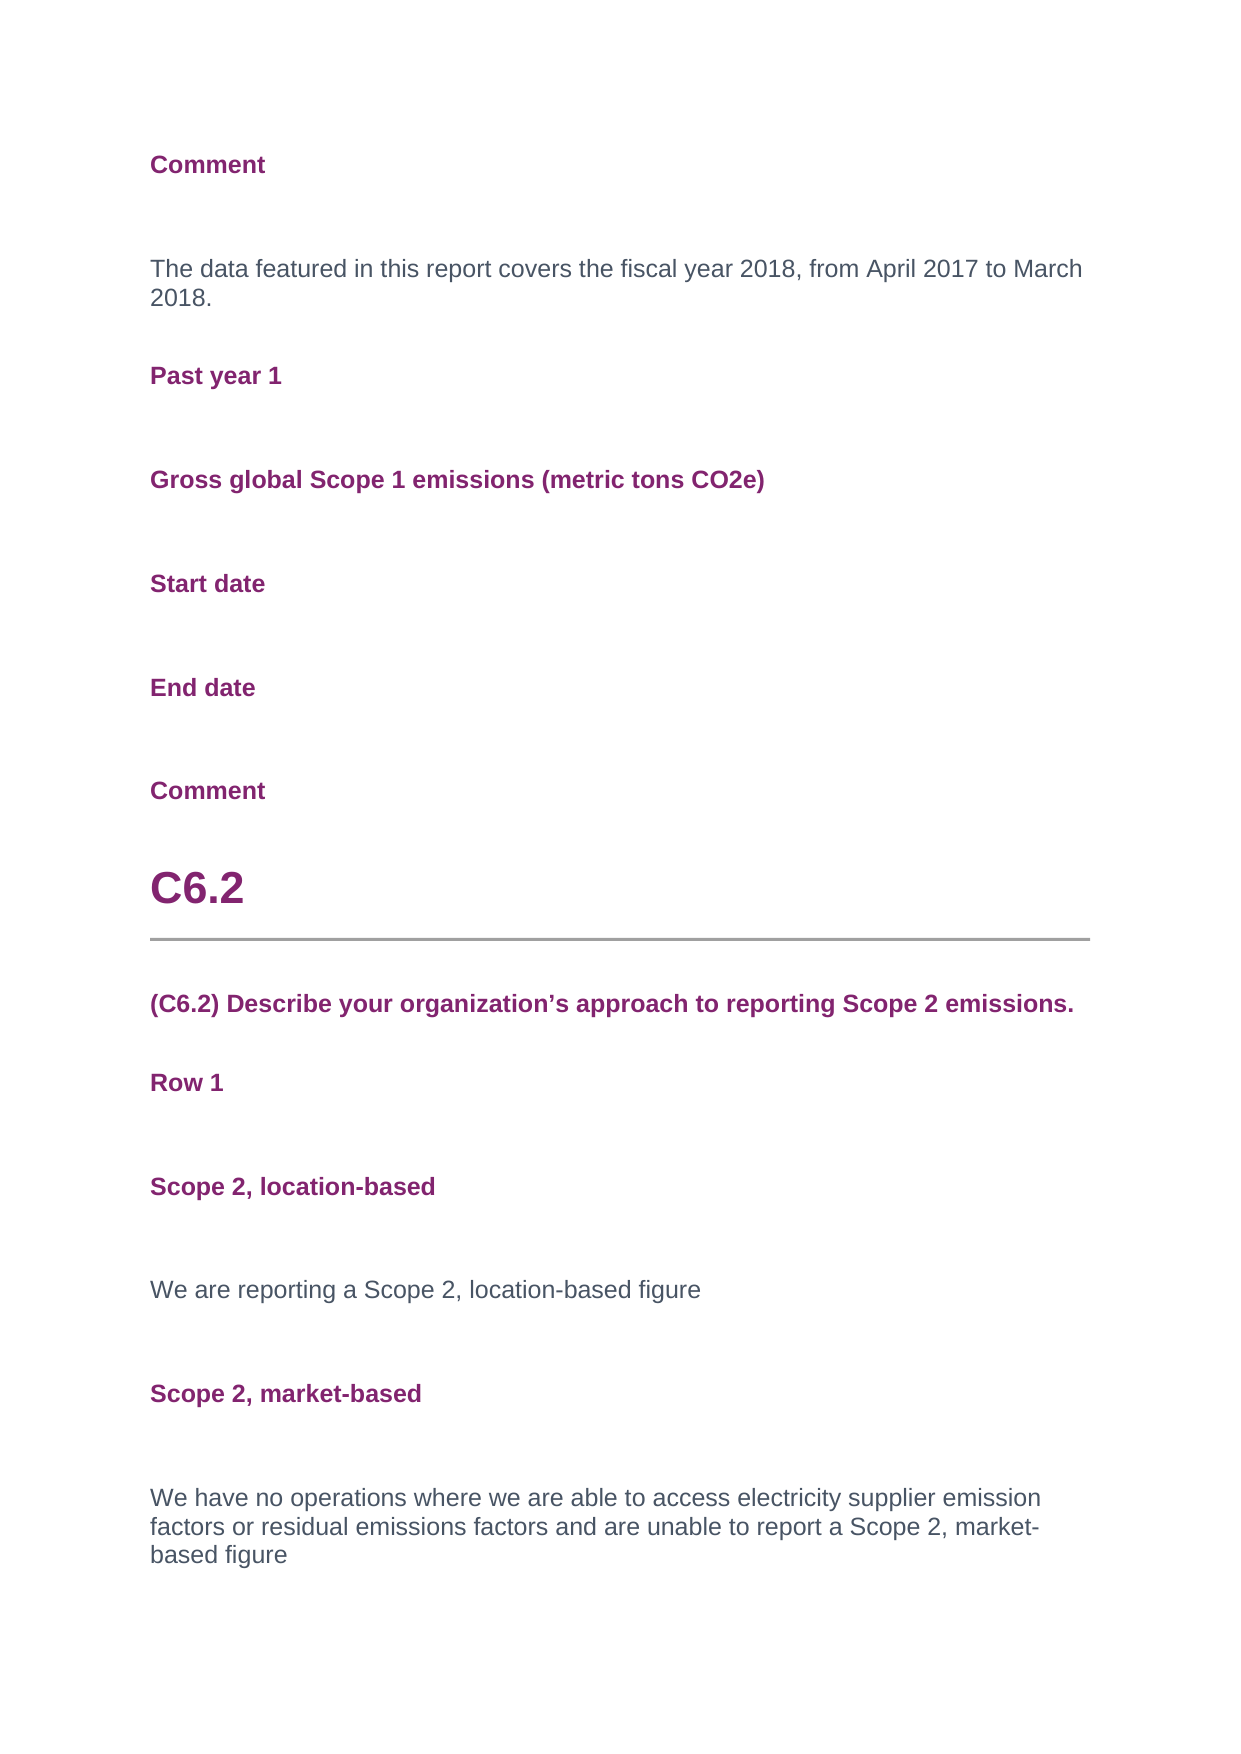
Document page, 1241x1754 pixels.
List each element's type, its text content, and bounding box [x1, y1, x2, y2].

subtitle Past year 1 [150, 361, 1090, 390]
subtitle Scope 2, market-based [150, 1379, 1090, 1408]
subtitle (C6.2) Describe your organization’s approach to reporting Scope 2 emissions. [150, 989, 1090, 1018]
subtitle Start date [150, 569, 1090, 597]
subtitle Comment [150, 150, 1090, 179]
subtitle C6.2 [150, 805, 1090, 913]
subtitle Comment [150, 776, 1090, 805]
text We are reporting a Scope 2, location-based figure [150, 1275, 1090, 1304]
text The data featured in this report covers the fiscal year 2018, from April 2017 to March 2018. [150, 254, 1090, 311]
subtitle Gross global Scope 1 emissions (metric tons CO2e) [150, 465, 1090, 494]
subtitle ​Scope 2, location-based​ [150, 1172, 1090, 1200]
subtitle End date [150, 672, 1090, 701]
subtitle Row 1 [150, 1068, 1090, 1097]
text We have no operations where we are able to access electricity supplier emission factors or residual emissions factors and are unable to report a Scope 2, market-based figure [150, 1483, 1090, 1569]
